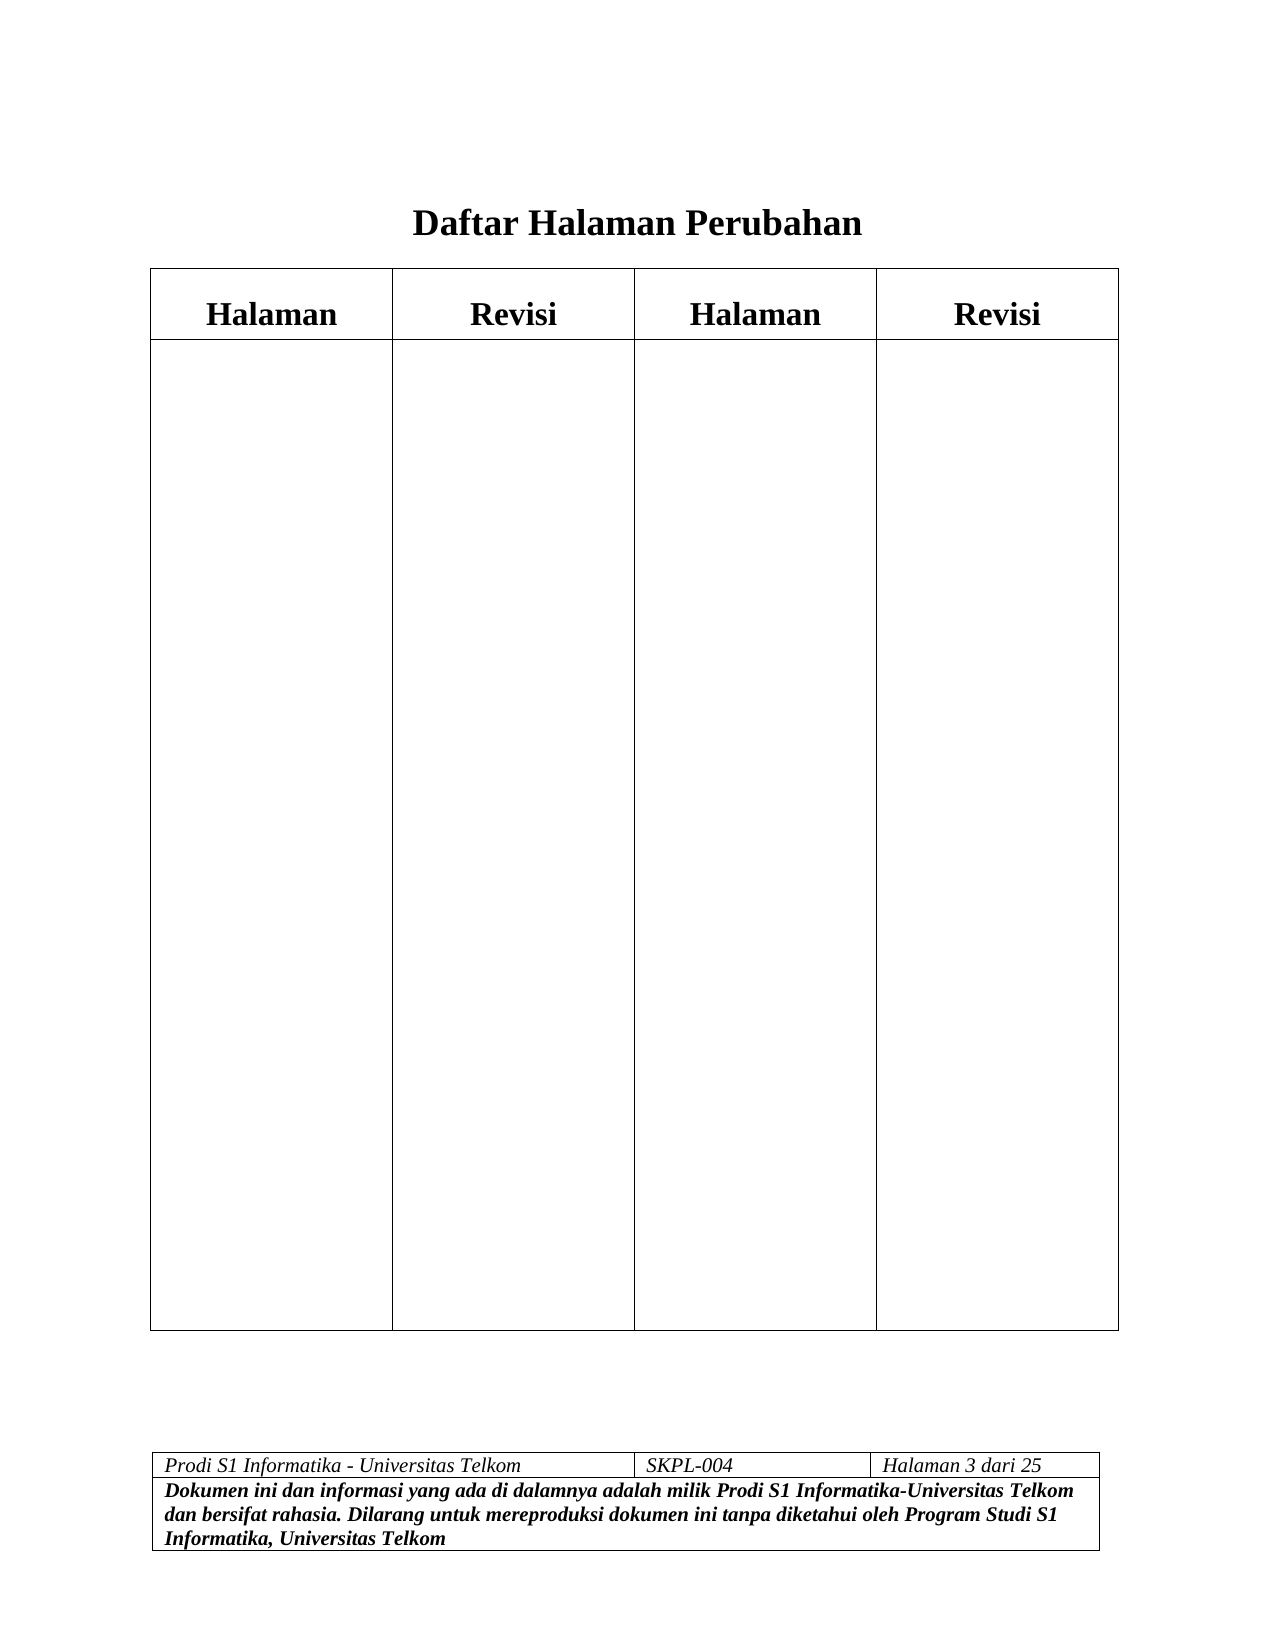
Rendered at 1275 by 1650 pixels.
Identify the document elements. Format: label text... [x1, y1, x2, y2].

subtitle Daftar Halaman Perubahan [150, 200, 1125, 243]
table_header Halaman [151, 269, 392, 339]
table_header Revisi [877, 269, 1118, 339]
table_header Halaman [635, 269, 876, 339]
table_cell [877, 340, 1118, 1330]
table_cell [393, 340, 634, 1330]
table_header Revisi [393, 269, 634, 339]
table_cell [151, 340, 392, 1330]
table_cell [635, 340, 876, 1330]
